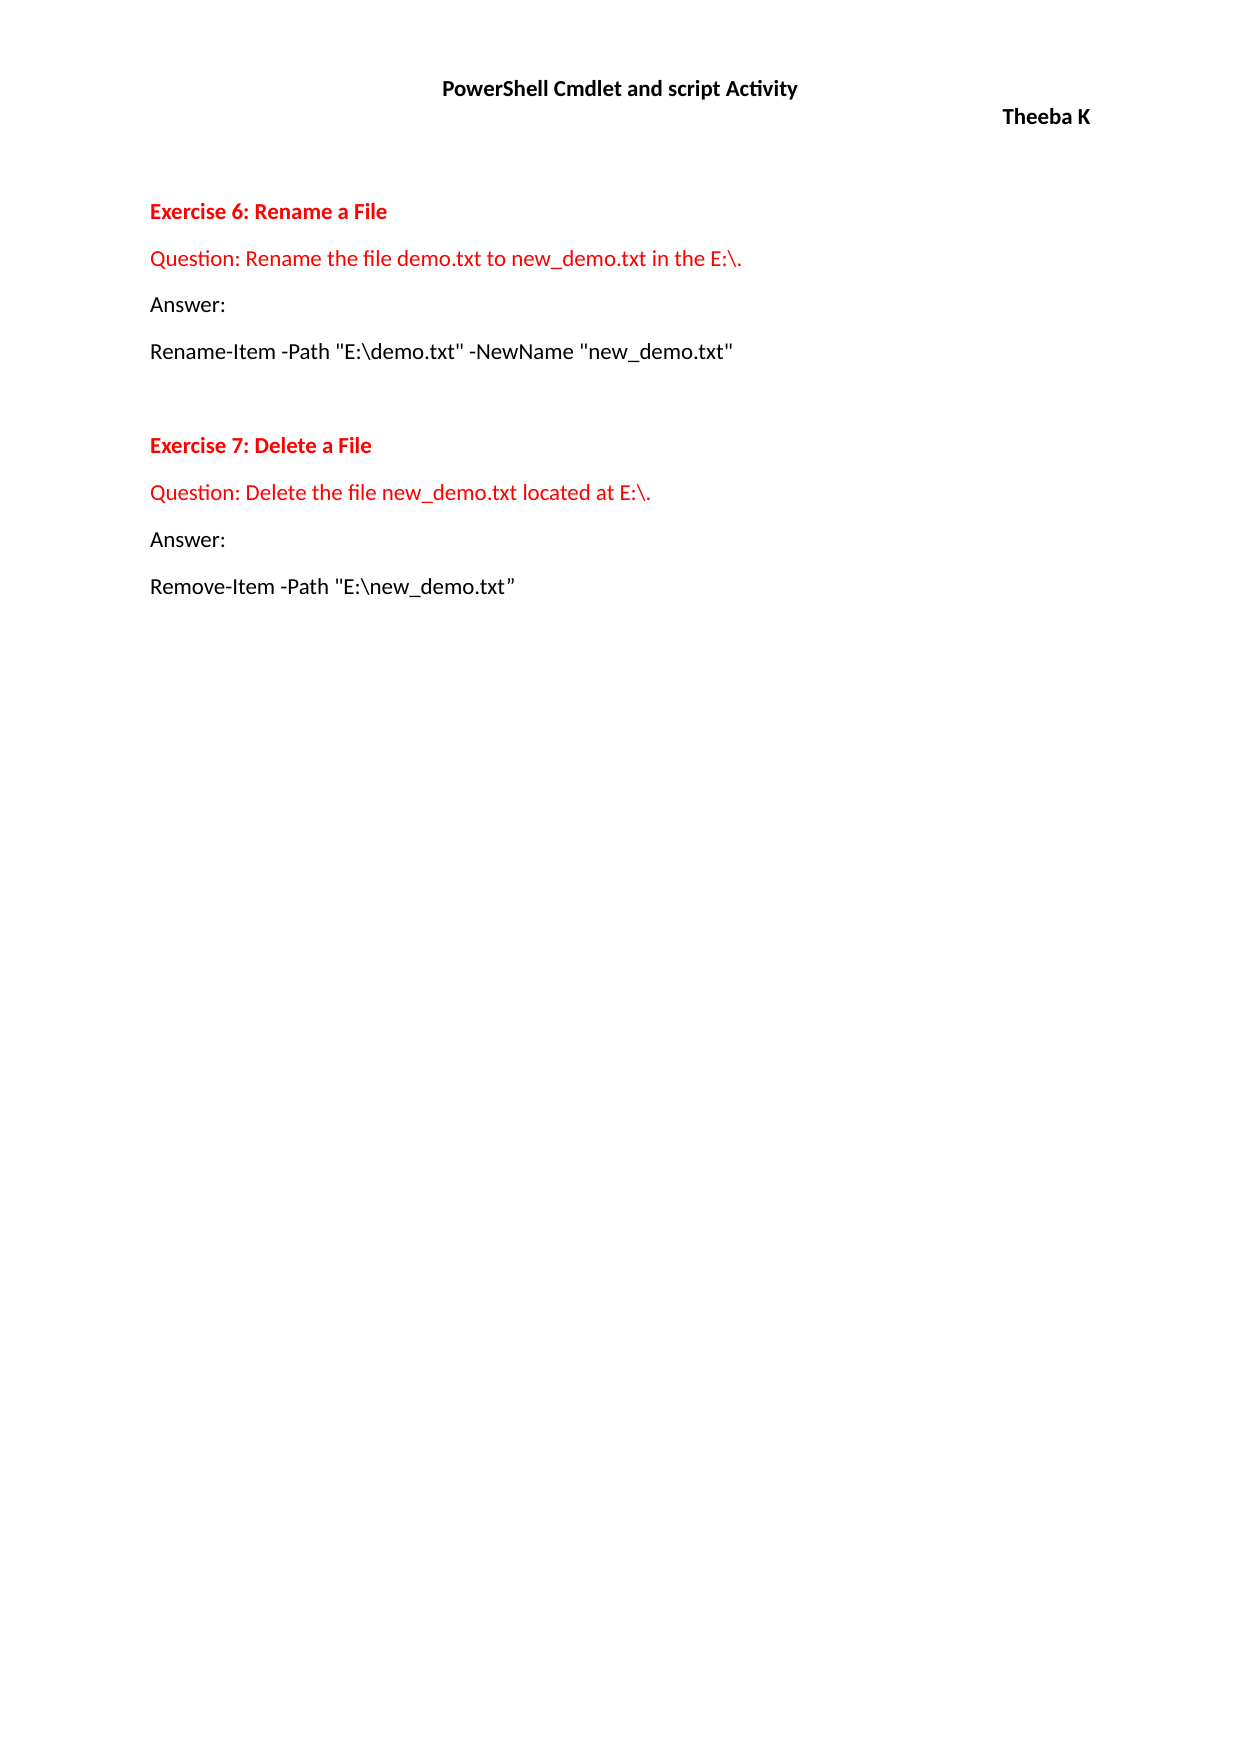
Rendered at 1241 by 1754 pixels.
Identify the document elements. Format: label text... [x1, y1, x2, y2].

text Answer: [150, 525, 1090, 553]
text Exercise 6: Rename a File [150, 197, 1090, 225]
text Rename-Item -Path "E:\demo.txt" -NewName "new_demo.txt" [150, 337, 1090, 366]
text Exercise 7: Delete a File [150, 431, 1090, 459]
text Answer: [150, 291, 1090, 319]
text Question: Delete the file new_demo.txt located at E:\. [150, 478, 1090, 506]
text Remove-Item -Path "E:\new_demo.txt” [150, 572, 1090, 600]
text Question: Rename the file demo.txt to new_demo.txt in the E:\. [150, 244, 1090, 272]
